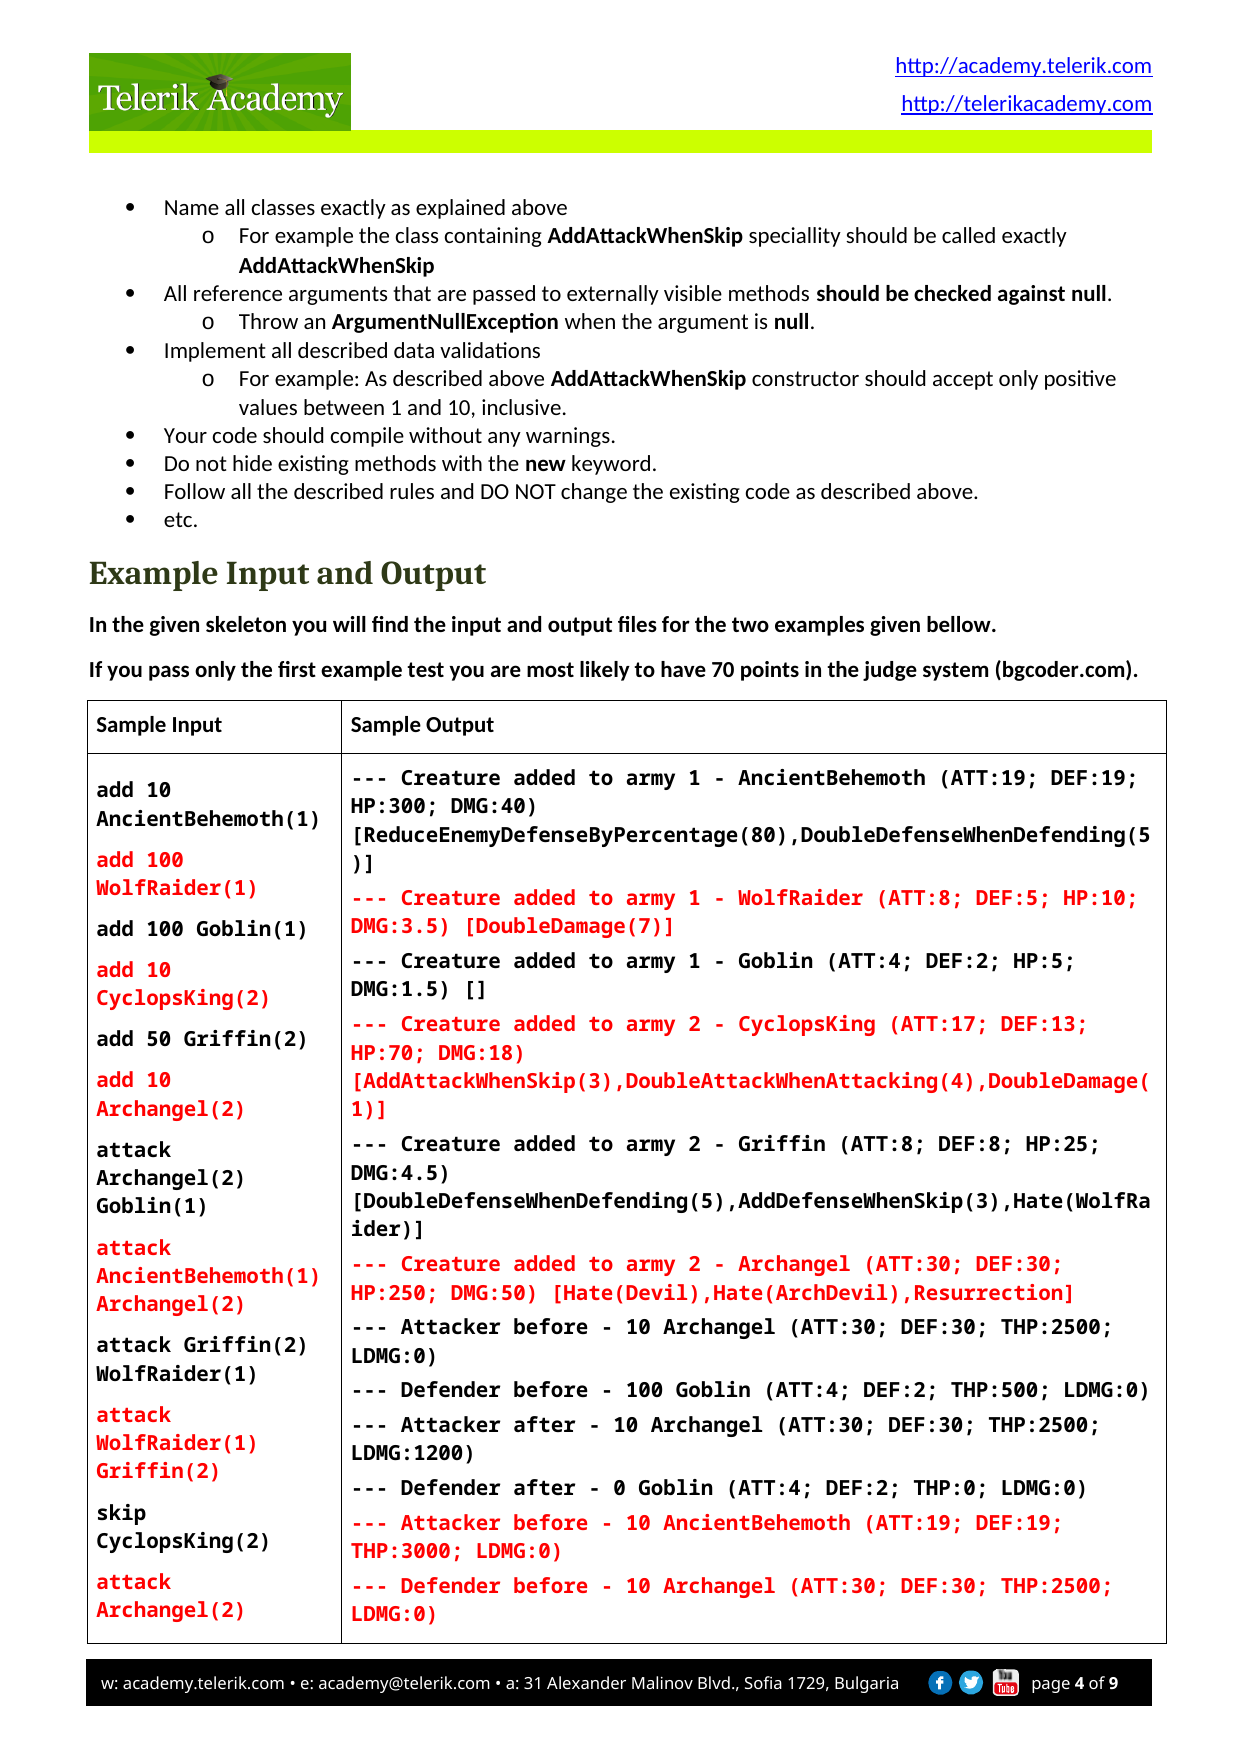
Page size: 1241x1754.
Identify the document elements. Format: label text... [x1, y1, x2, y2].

list Implement all described data validations [126, 336, 1152, 364]
list Throw an ArgumentNullException when the argument is null. [201, 307, 1152, 336]
subtitle Example Input and Output [89, 554, 1152, 592]
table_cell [342, 754, 1166, 1643]
picture [89, 53, 351, 131]
list Your code should compile without any warnings. [126, 421, 1152, 449]
text If you pass only the first example test you are most likely to have 70 points in the judge system (bgcoder.com). [89, 655, 1152, 683]
table_header Sample Output [342, 701, 1166, 753]
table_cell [88, 754, 341, 1643]
table_header Sample Input [88, 701, 341, 753]
text In the given skeleton you will find the input and output files for the two examples given bellow. [89, 611, 1152, 639]
list etc. [126, 505, 1152, 533]
list All reference arguments that are passed to externally visible methods should be checked against null. [126, 279, 1152, 307]
list Do not hide existing methods with the new keyword. [126, 449, 1152, 477]
list For example: As described above AddAttackWhenSkip constructor should accept only positive values between 1 and 10, inclusive. [201, 364, 1152, 421]
list Follow all the described rules and DO NOT change the existing code as described above. [126, 477, 1152, 505]
list Name all classes exactly as explained above [126, 193, 1152, 222]
list For example the class containing AddAttackWhenSkip speciallity should be called exactly AddAttackWhenSkip [201, 222, 1152, 279]
